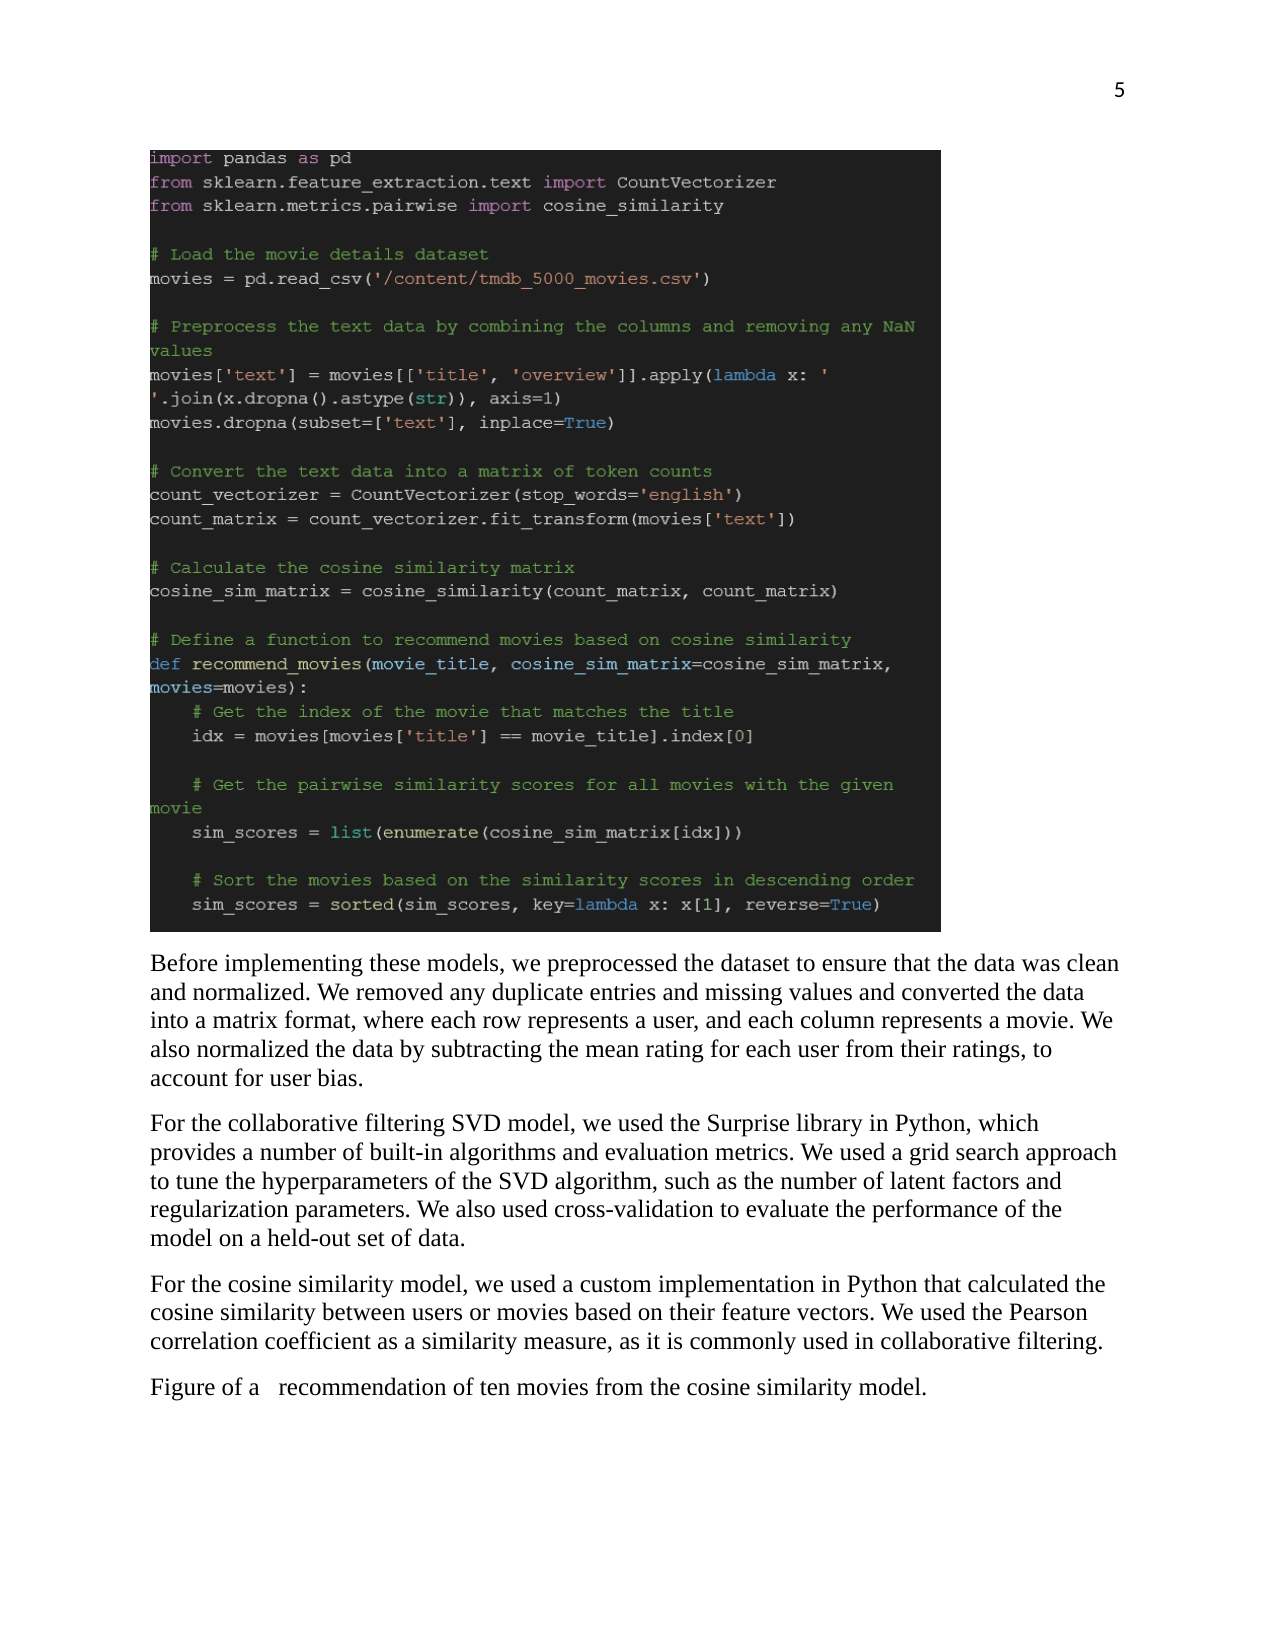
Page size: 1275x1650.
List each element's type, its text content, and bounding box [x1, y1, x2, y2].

text For the cosine similarity model, we used a custom implementation in Python that calculated the cosine similarity between users or movies based on their feature vectors. We used the Pearson correlation coefficient as a similarity measure, as it is commonly used in collaborative filtering. [150, 1269, 1125, 1355]
picture [150, 150, 942, 932]
text For the collaborative filtering SVD model, we used the Surprise library in Python, which provides a number of built-in algorithms and evaluation metrics. We used a grid search approach to tune the hyperparameters of the SVD algorithm, such as the number of latent factors and regularization parameters. We also used cross-validation to evaluate the performance of the model on a held-out set of data. [150, 1108, 1125, 1252]
text Figure of a recommendation of ten movies from the cosine similarity model. [150, 1372, 1125, 1400]
text Before implementing these models, we preprocessed the dataset to ensure that the data was clean and normalized. We removed any duplicate entries and missing values and converted the data into a matrix format, where each row represents a user, and each column represents a movie. We also normalized the data by subtracting the mean rating for each user from their ratings, to account for user bias. [150, 948, 1125, 1092]
